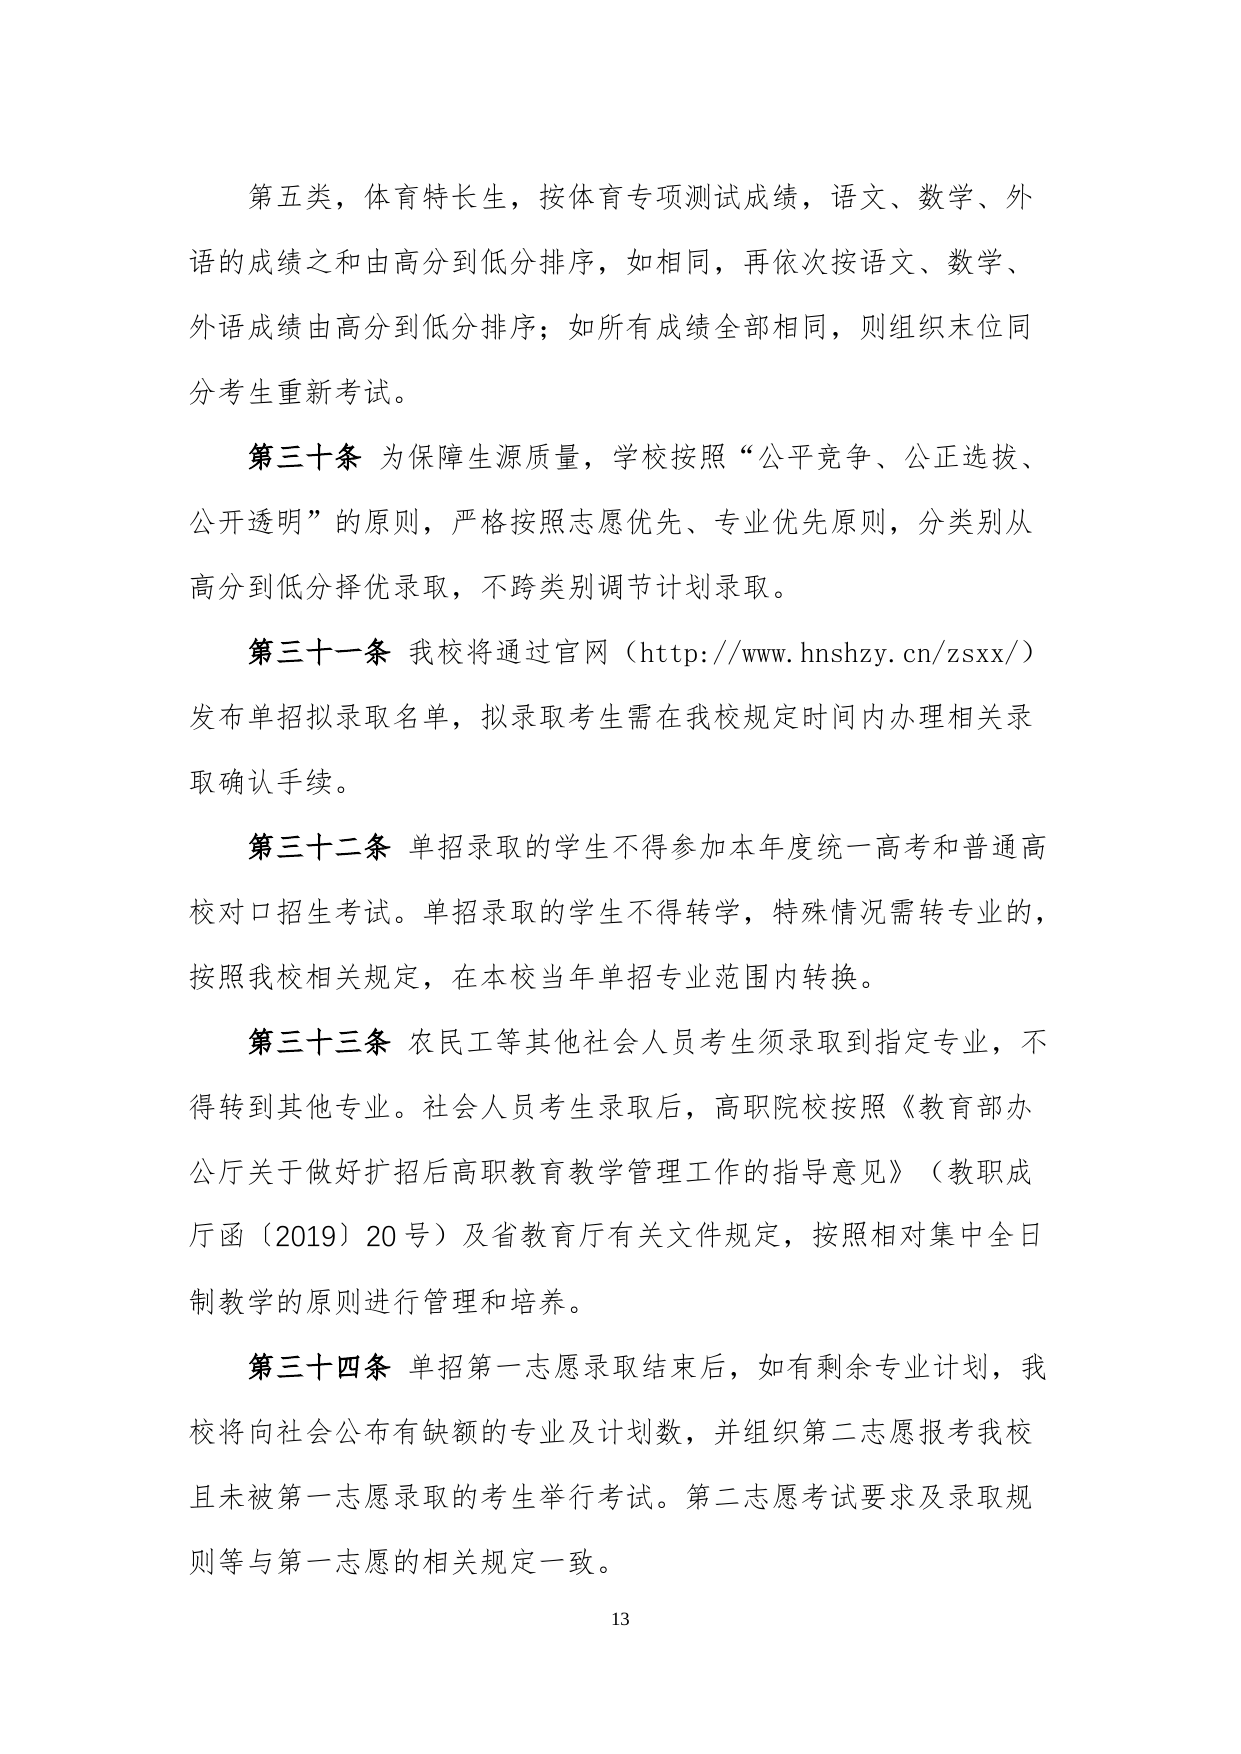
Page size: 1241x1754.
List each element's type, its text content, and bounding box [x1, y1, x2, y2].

text 第三十条 为保障生源质量，学校按照“公平竞争、公正选拔、公开透明”的原则，严格按照志愿优先、专业优先原则，分类别从高分到低分择优录取，不跨类别调节计划录取。 [187, 422, 1053, 617]
text 第三十一条 我校将通过官网（http://www.hnshzy.cn/zsxx/）发布单招拟录取名单，拟录取考生需在我校规定时间内办理相关录取确认手续。 [187, 617, 1053, 812]
text 第三十四条 单招第一志愿录取结束后，如有剩余专业计划，我校将向社会公布有缺额的专业及计划数，并组织第二志愿报考我校且未被第一志愿录取的考生举行考试。第二志愿考试要求及录取规则等与第一志愿的相关规定一致。 [187, 1332, 1053, 1592]
text 第三十二条 单招录取的学生不得参加本年度统一高考和普通高校对口招生考试。单招录取的学生不得转学，特殊情况需转专业的，按照我校相关规定，在本校当年单招专业范围内转换。 [187, 812, 1053, 1007]
text 第三十三条 农民工等其他社会人员考生须录取到指定专业，不得转到其他专业。社会人员考生录取后，高职院校按照《教育部办公厅关于做好扩招后高职教育教学管理工作的指导意见》（教职成厅函〔2019〕20号）及省教育厅有关文件规定，按照相对集中全日制教学的原则进行管理和培养。 [187, 1007, 1053, 1332]
text 第五类，体育特长生，按体育专项测试成绩，语文、数学、外语的成绩之和由高分到低分排序，如相同，再依次按语文、数学、外语成绩由高分到低分排序；如所有成绩全部相同，则组织末位同分考生重新考试。 [187, 162, 1053, 422]
